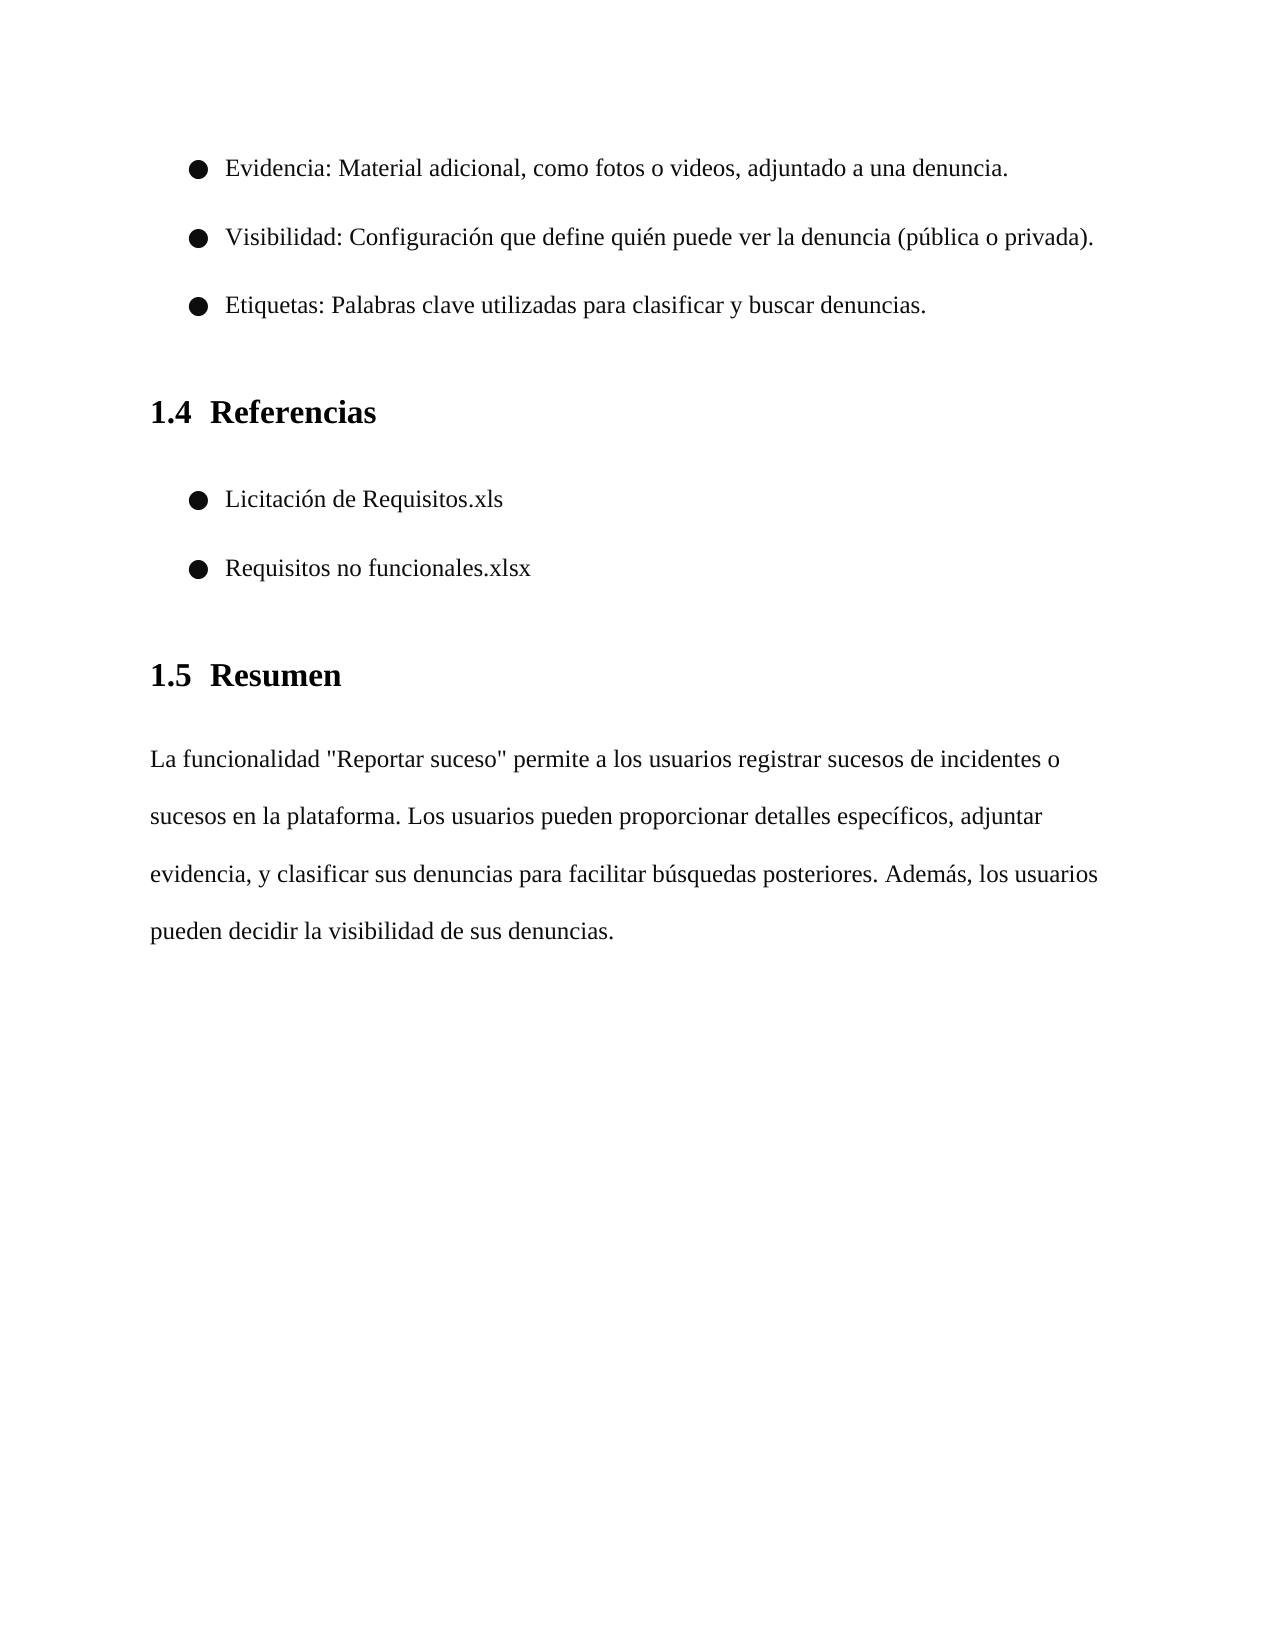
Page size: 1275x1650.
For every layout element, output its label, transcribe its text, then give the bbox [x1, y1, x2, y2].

subtitle Resumen [150, 655, 1125, 693]
subtitle Referencias [150, 392, 1125, 430]
list Requisitos no funcionales.xlsx [187, 549, 1125, 583]
list Evidencia: Material adicional, como fotos o videos, adjuntado a una denuncia. [187, 150, 1125, 184]
text La funcionalidad "Reportar suceso" permite a los usuarios registrar sucesos de incidentes o sucesos en la plataforma. Los usuarios pueden proporcionar detalles específicos, adjuntar evidencia, y clasificar sus denuncias para facilitar búsquedas posteriores. Además, los usuarios pueden decidir la visibilidad de sus denuncias. [150, 744, 1125, 945]
list Visibilidad: Configuración que define quién puede ver la denuncia (pública o privada). [187, 218, 1125, 252]
list Etiquetas: Palabras clave utilizadas para clasificar y buscar denuncias. [187, 286, 1125, 320]
list Licitación de Requisitos.xls [187, 481, 1125, 515]
